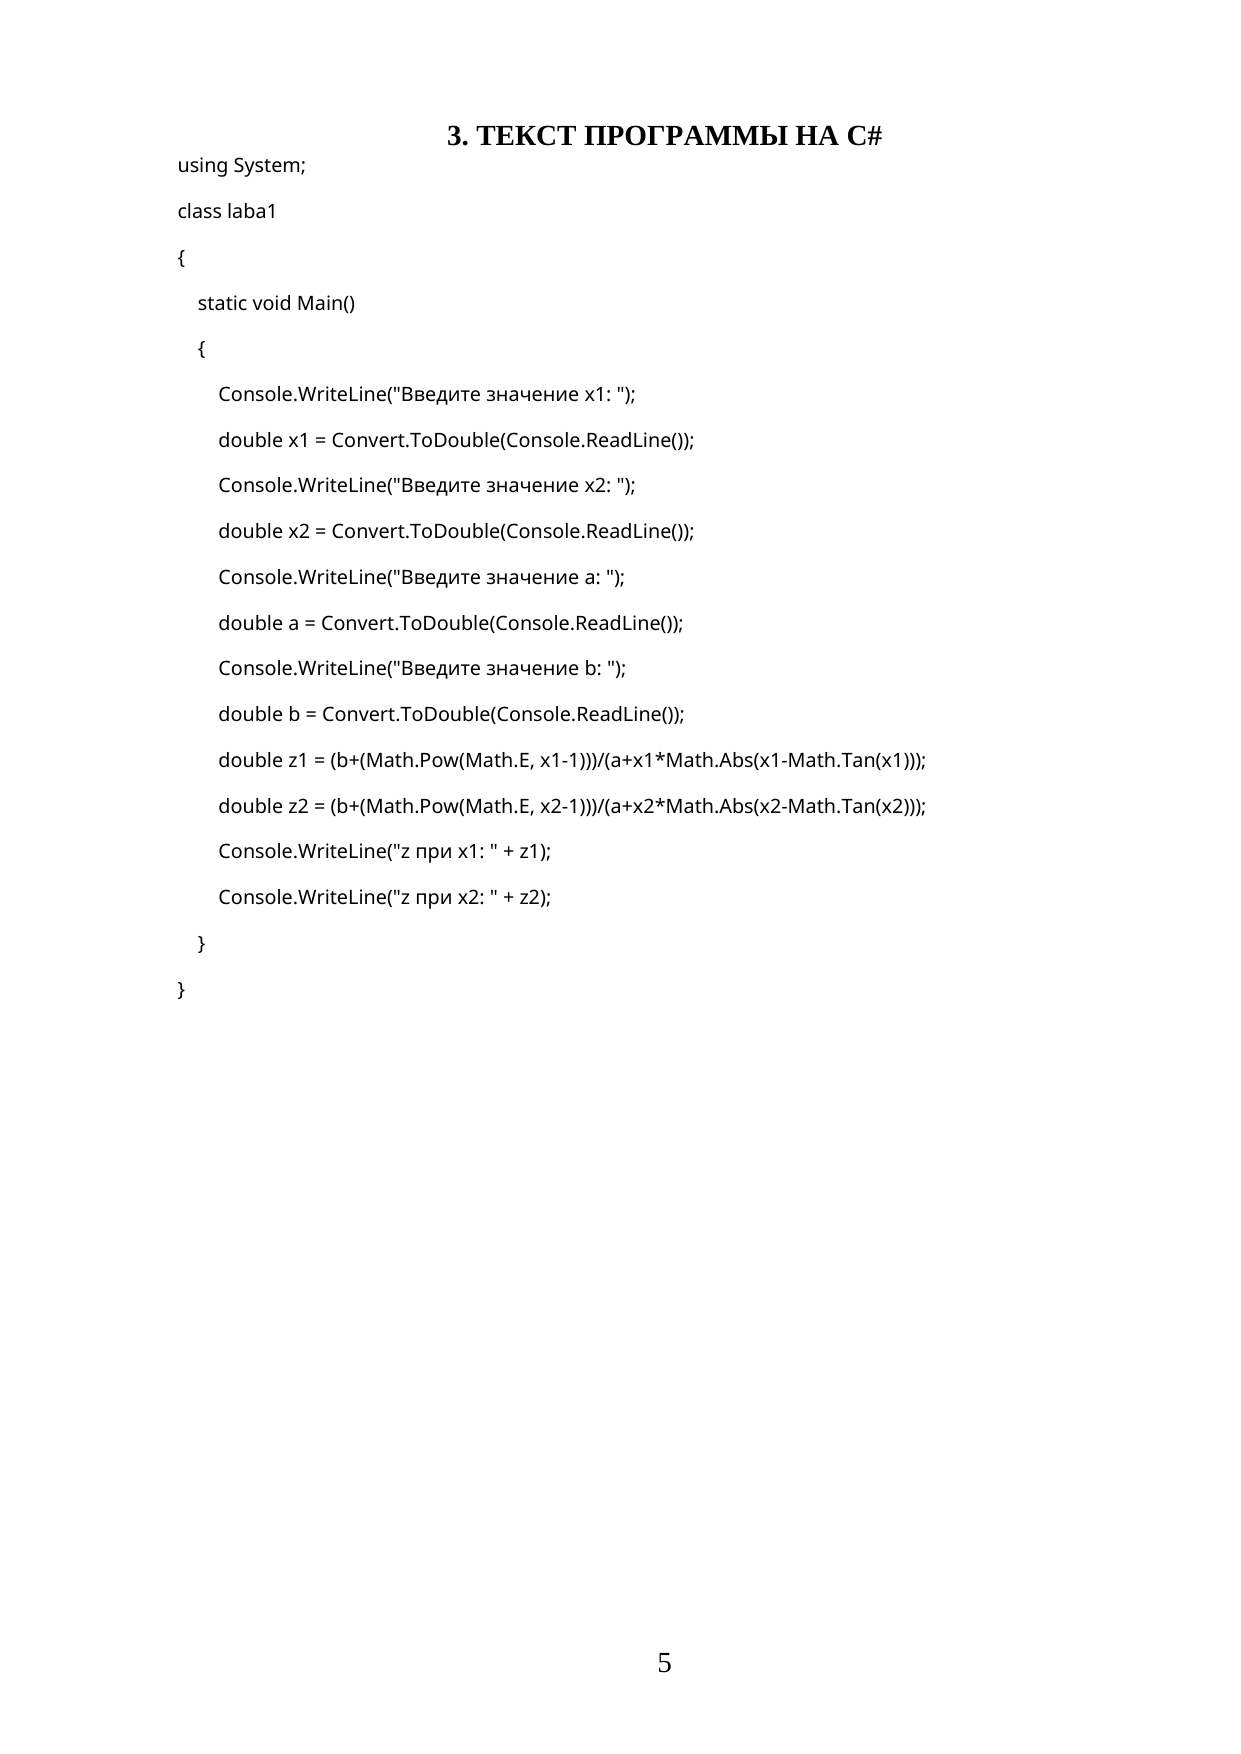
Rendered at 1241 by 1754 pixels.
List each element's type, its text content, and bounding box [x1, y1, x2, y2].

text } [177, 975, 1152, 1002]
text double x2 = Convert.ToDouble(Console.ReadLine()); [177, 517, 1152, 544]
text Console.WriteLine("Введите значение b: "); [177, 655, 1152, 682]
text double b = Convert.ToDouble(Console.ReadLine()); [177, 700, 1152, 727]
text double x1 = Convert.ToDouble(Console.ReadLine()); [177, 426, 1152, 453]
text Console.WriteLine("Введите значение x1: "); [177, 380, 1152, 407]
text { [177, 334, 1152, 362]
text { [177, 243, 1152, 270]
text double a = Convert.ToDouble(Console.ReadLine()); [177, 609, 1152, 636]
text Console.WriteLine("z при x1: " + z1); [177, 838, 1152, 864]
text Console.WriteLine("Введите значение x2: "); [177, 472, 1152, 499]
text Console.WriteLine("z при x2: " + z2); [177, 883, 1152, 910]
text 3. ТЕКСТ ПРОГРАММЫ НА C# [177, 118, 1152, 152]
text double z2 = (b+(Math.Pow(Math.E, x2-1)))/(a+x2*Math.Abs(x2-Math.Tan(x2))); [177, 792, 1152, 819]
text double z1 = (b+(Math.Pow(Math.E, x1-1)))/(a+x1*Math.Abs(x1-Math.Tan(x1))); [177, 746, 1152, 773]
text } [177, 929, 1152, 956]
text class laba1 [177, 197, 1152, 224]
text static void Main() [177, 289, 1152, 316]
text Console.WriteLine("Введите значение a: "); [177, 563, 1152, 590]
text using System; [177, 152, 1152, 179]
